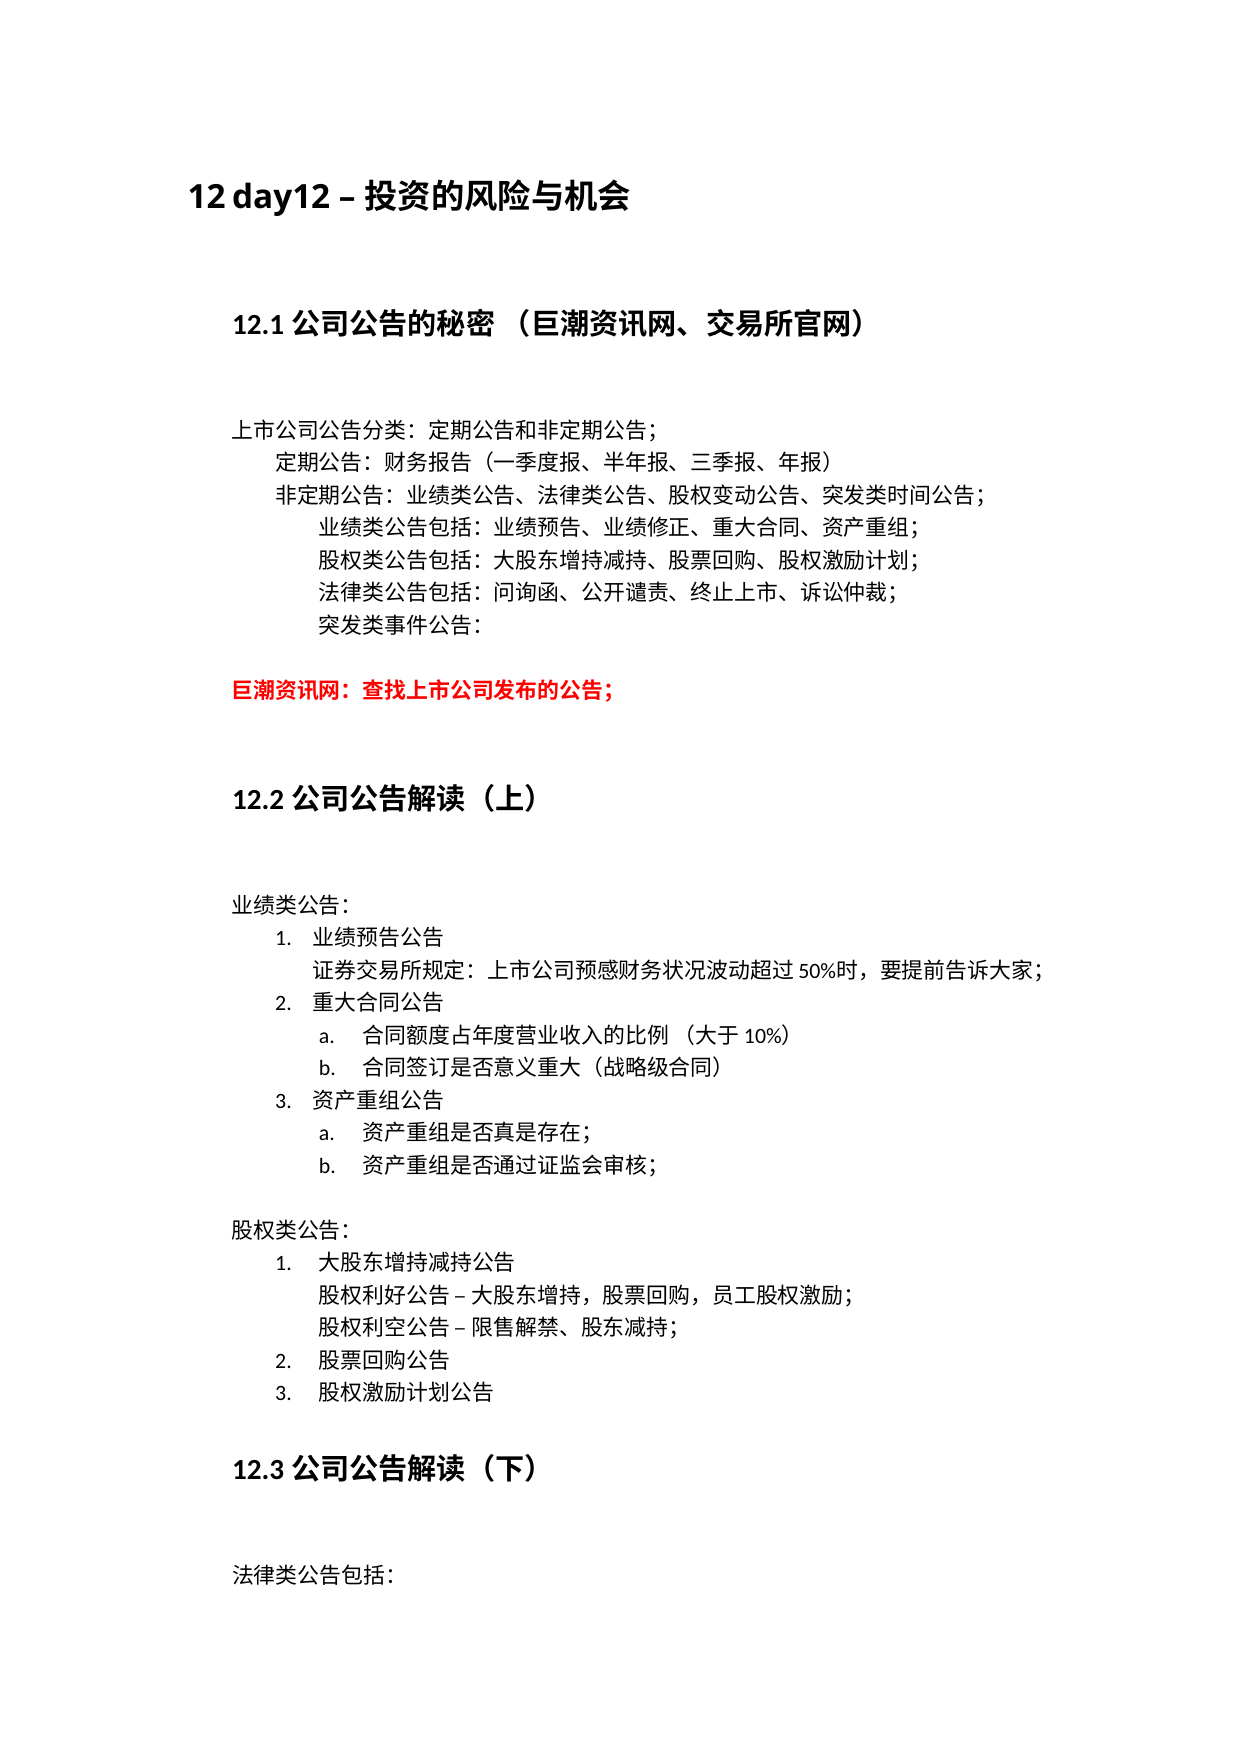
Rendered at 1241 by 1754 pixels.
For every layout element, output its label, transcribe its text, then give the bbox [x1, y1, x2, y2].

text 非定期公告：业绩类公告、法律类公告、股权变动公告、突发类时间公告； [231, 477, 1053, 510]
text 定期公告：财务报告（一季度报、半年报、三季报、年报） [231, 445, 1053, 477]
text 股权利好公告 – 大股东增持，股票回购，员工股权激励； [319, 1277, 1053, 1310]
text 股权类公告： [231, 1212, 1053, 1245]
text 股权利空公告 – 限售解禁、股东减持； [319, 1310, 1053, 1342]
text 业绩类公告包括：业绩预告、业绩修正、重大合同、资产重组； [231, 510, 1053, 542]
subtitle 公司公告的秘密 （巨潮资讯网、交易所官网） [232, 289, 1053, 354]
list 股票回购公告 [275, 1342, 1053, 1375]
list 股权激励计划公告 [275, 1375, 1053, 1407]
list 重大合同公告 [275, 985, 1053, 1017]
list 法律类公告包括： [232, 1557, 1053, 1590]
text 法律类公告包括：问询函、公开谴责、终止上市、诉讼仲裁； [231, 575, 1053, 607]
text 股权类公告包括：大股东增持减持、股票回购、股权激励计划； [231, 542, 1053, 575]
text 上市公司公告分类：定期公告和非定期公告； [231, 412, 1053, 445]
list 证券交易所规定：上市公司预感财务状况波动超过50%时，要提前告诉大家； [312, 952, 1053, 985]
text 业绩类公告： [231, 887, 1053, 920]
list 大股东增持减持公告 [275, 1245, 1053, 1277]
list 合同额度占年度营业收入的比例 （大于10%） [319, 1017, 1053, 1050]
subtitle 公司公告解读（上） [232, 764, 1053, 829]
list 资产重组是否真是存在； [319, 1115, 1053, 1147]
list 资产重组公告 [275, 1082, 1053, 1115]
text 突发类事件公告： [231, 607, 1053, 640]
text 巨潮资讯网：查找上市公司发布的公告； [231, 672, 1053, 705]
subtitle day12 – 投资的风险与机会 [187, 162, 1053, 227]
subtitle 公司公告解读（下） [232, 1434, 1053, 1499]
list 资产重组是否通过证监会审核； [319, 1147, 1053, 1180]
list 业绩预告公告 [275, 920, 1053, 952]
list 合同签订是否意义重大（战略级合同） [319, 1050, 1053, 1082]
